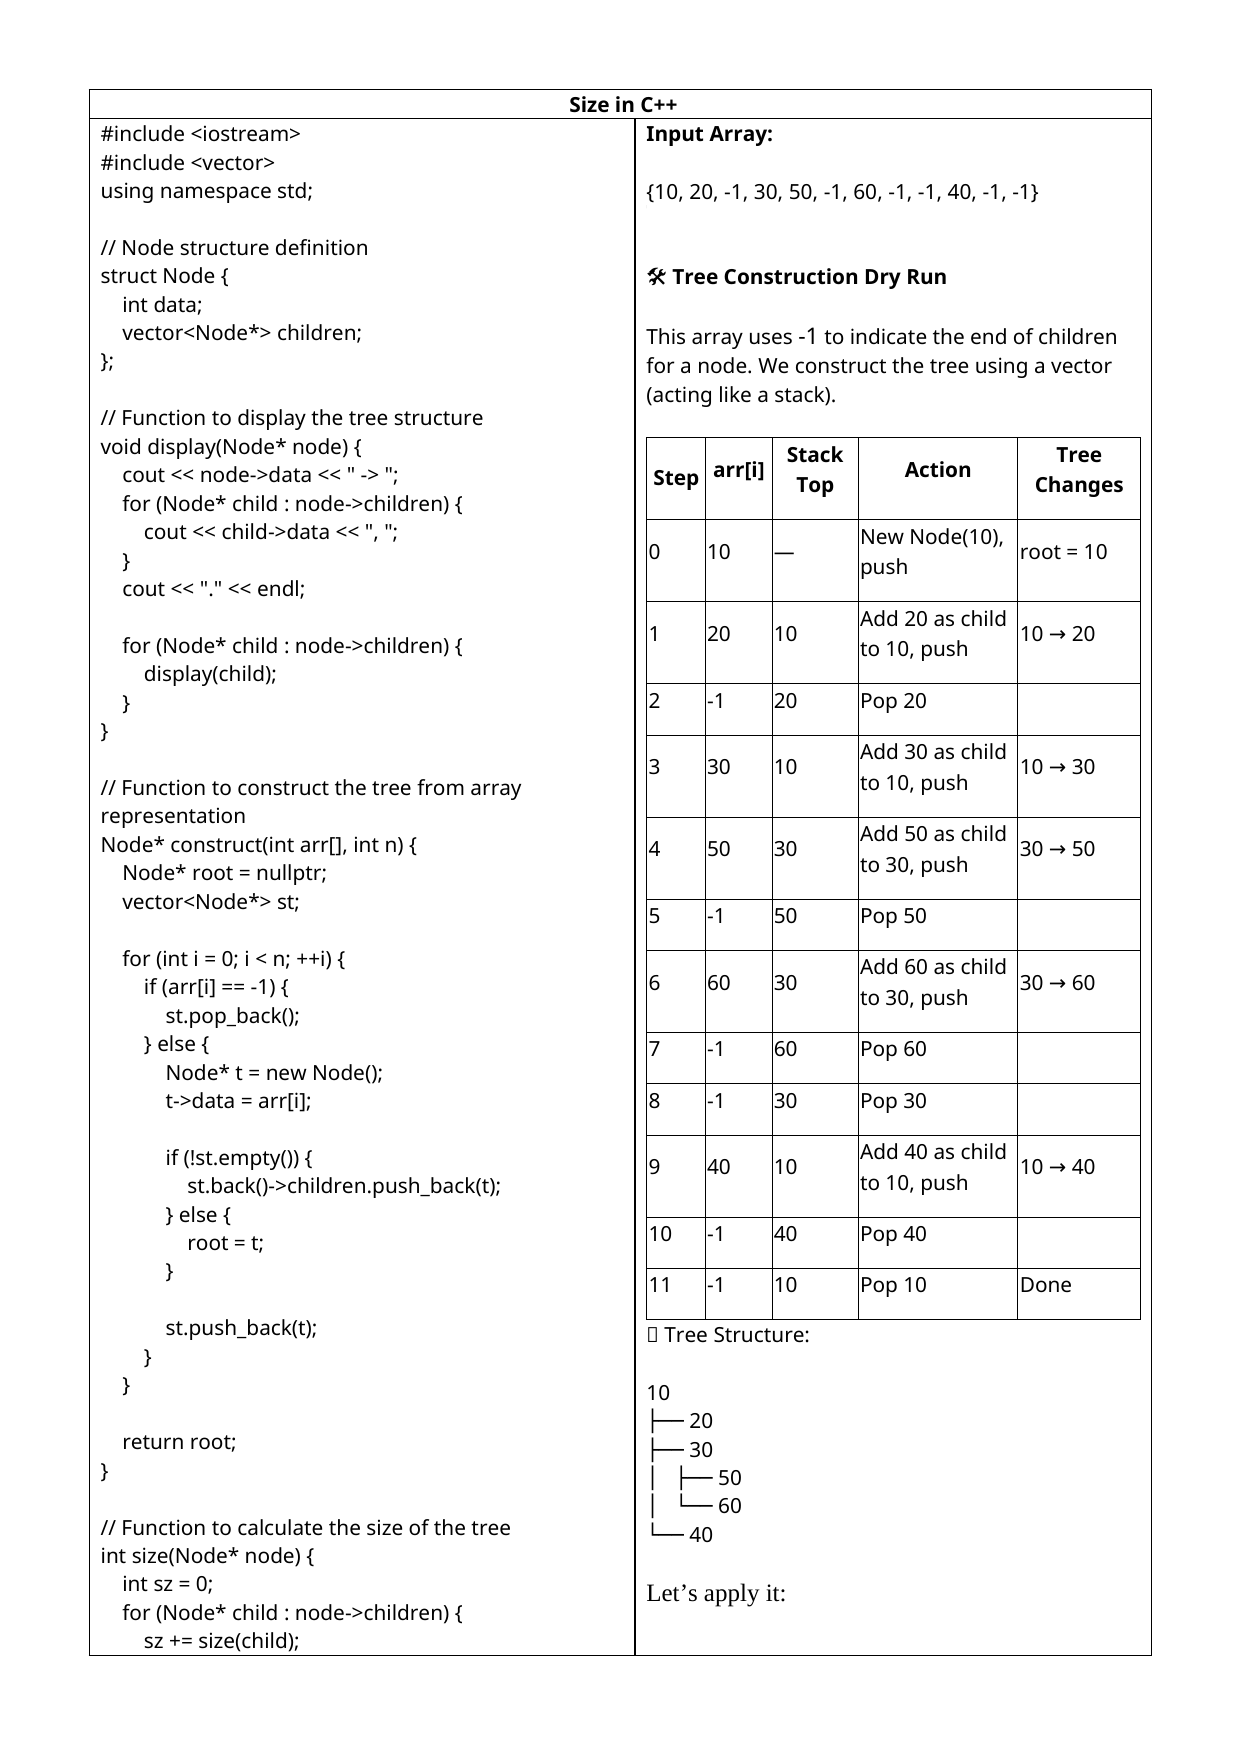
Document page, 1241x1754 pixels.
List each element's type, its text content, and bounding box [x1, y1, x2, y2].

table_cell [90, 119, 634, 1655]
table_header Size in C++ [90, 90, 1151, 118]
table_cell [636, 119, 1151, 1655]
